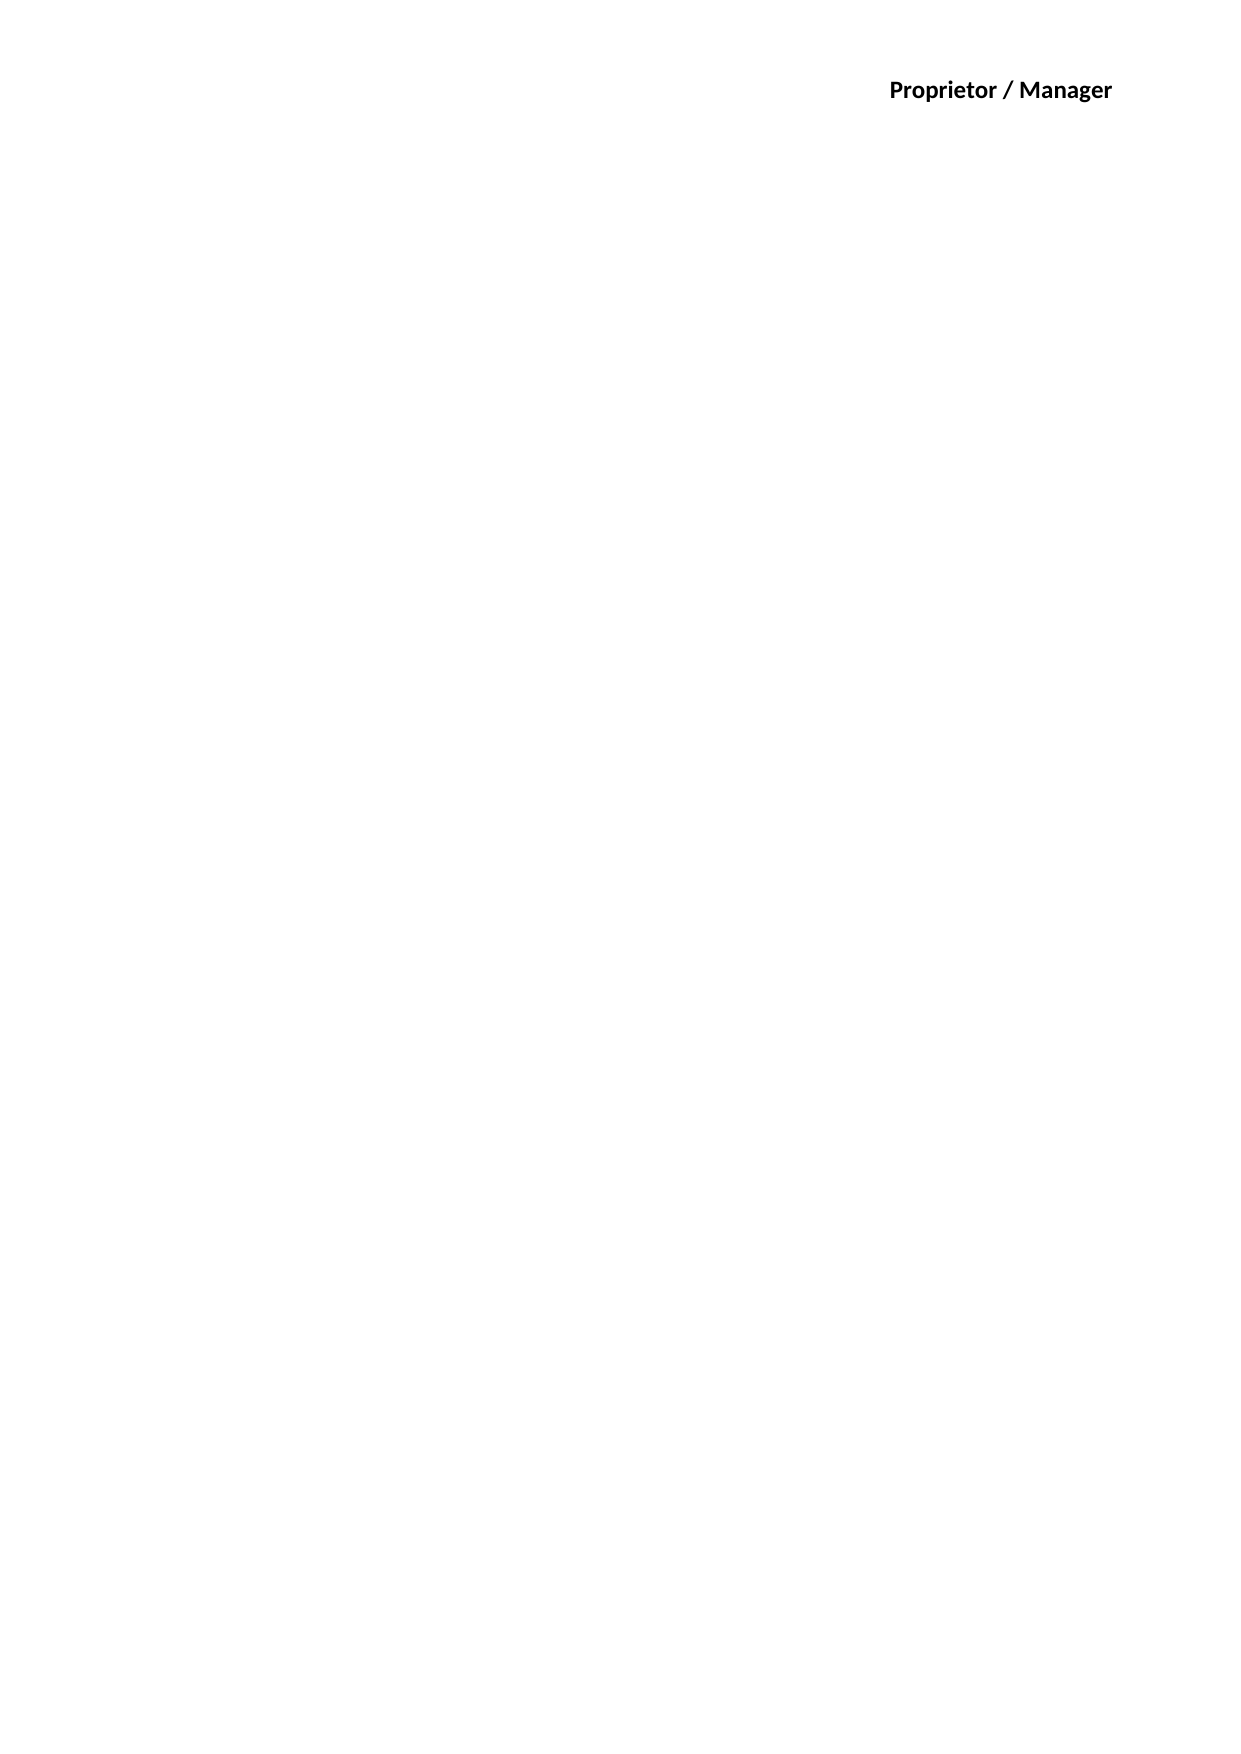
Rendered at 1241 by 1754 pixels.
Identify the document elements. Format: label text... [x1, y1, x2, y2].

text Proprietor / Manager [119, 74, 1112, 104]
